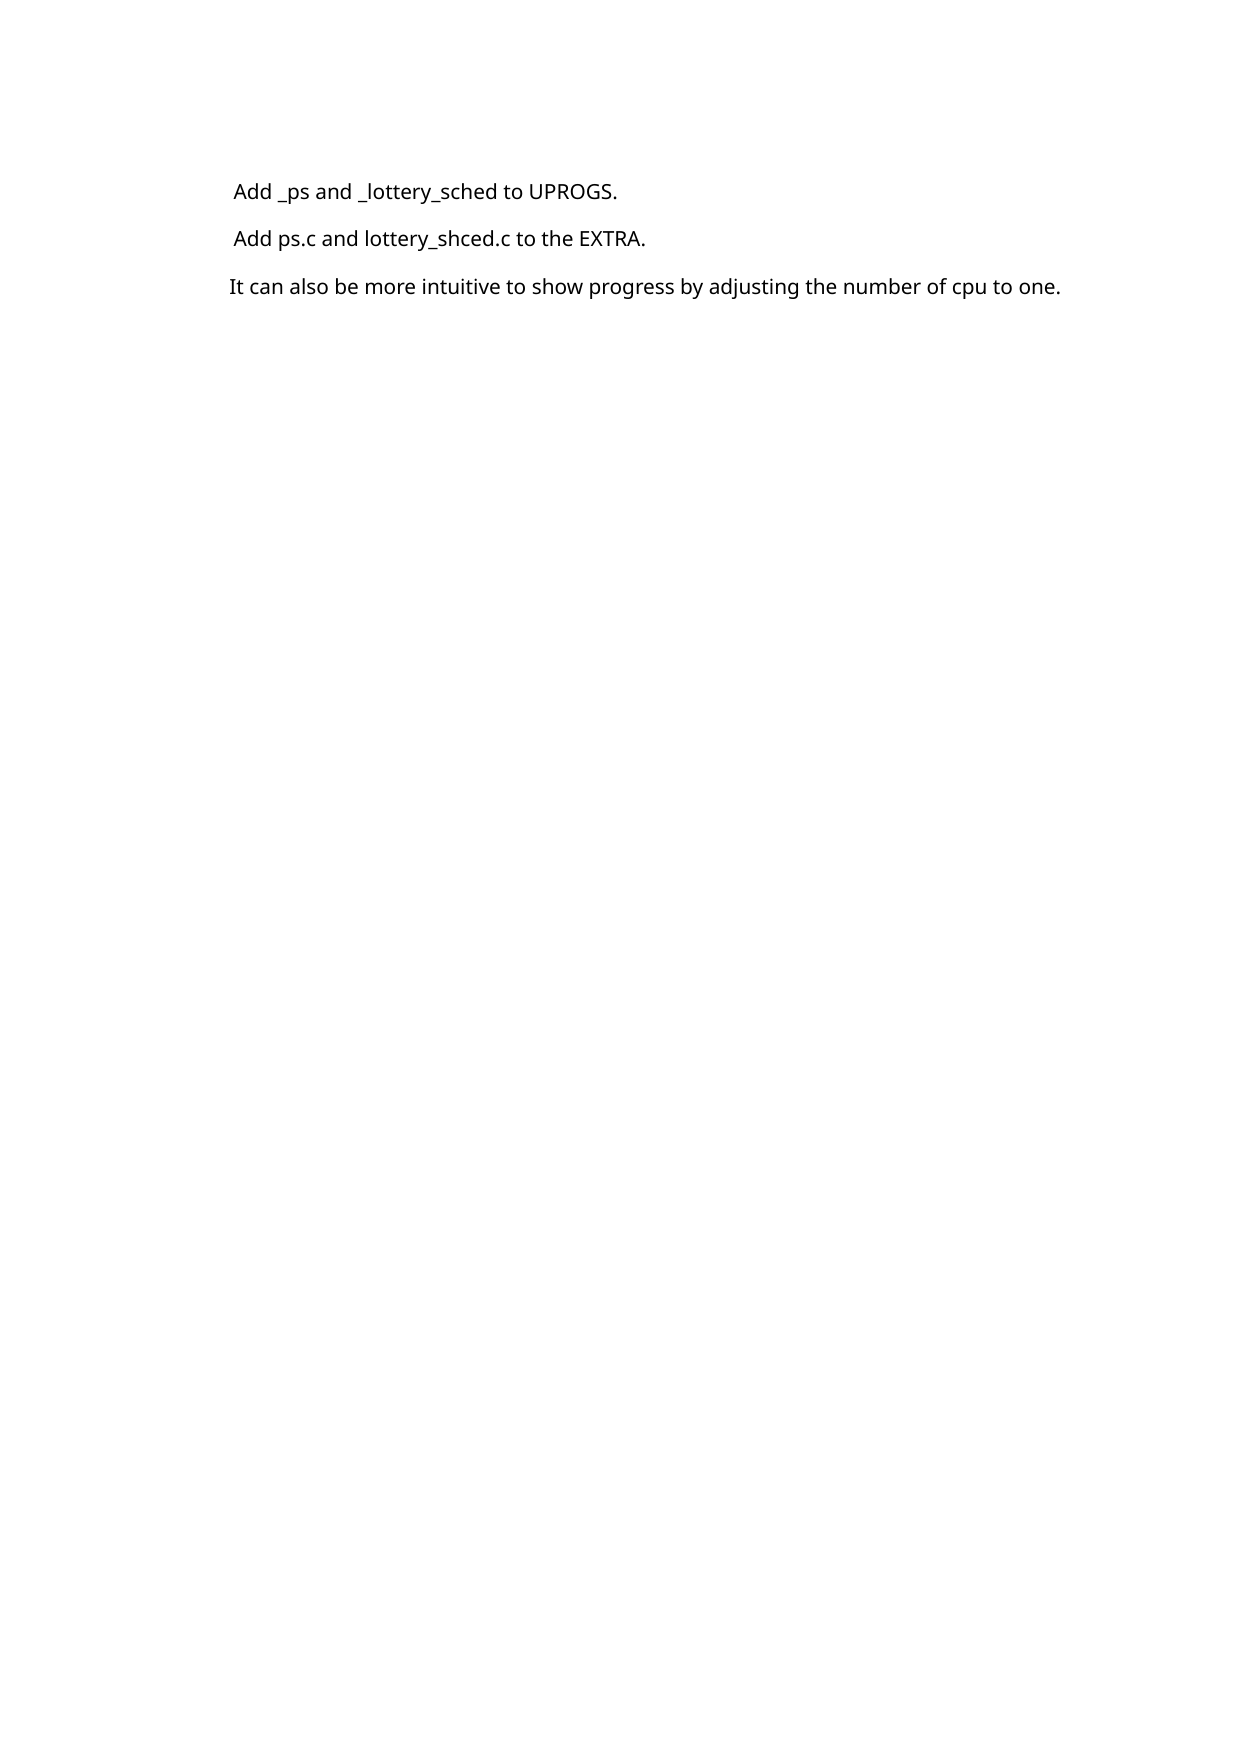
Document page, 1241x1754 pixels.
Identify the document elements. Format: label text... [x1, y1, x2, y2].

list Add _ps and _lottery_sched to UPROGS. [233, 177, 1090, 206]
list Add ps.c and lottery_shced.c to the EXTRA. [233, 224, 1090, 253]
list It can also be more intuitive to show progress by adjusting the number of cpu to one. [229, 272, 1090, 300]
